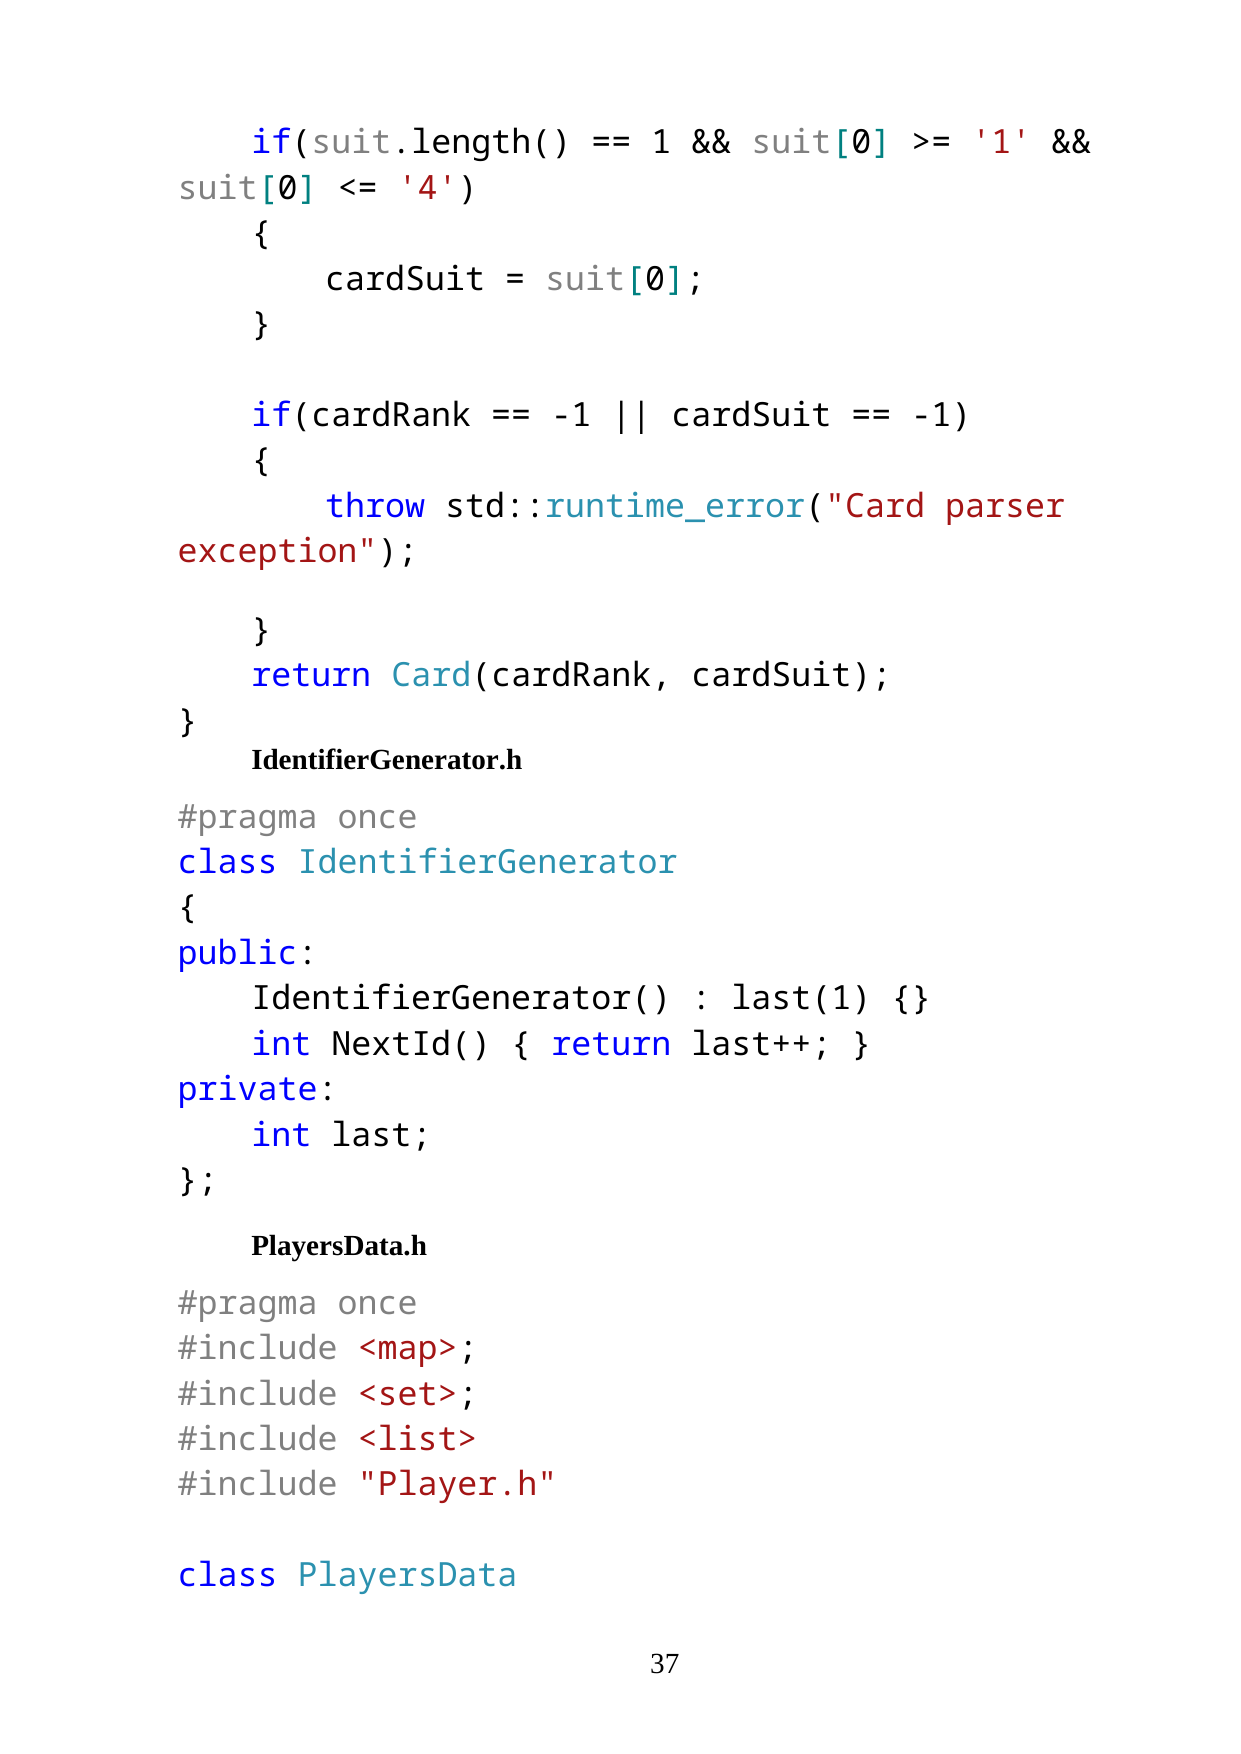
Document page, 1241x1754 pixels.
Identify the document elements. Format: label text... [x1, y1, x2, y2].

text if(cardRank == -1 || cardSuit == -1) [177, 391, 1152, 436]
text IdentifierGenerator() : last(1) {} [177, 974, 1152, 1019]
text #include <map>; [177, 1324, 1152, 1369]
text { [177, 883, 1152, 929]
text private: [177, 1065, 1152, 1110]
text cardSuit = suit[0]; [177, 254, 1152, 300]
text class PlayersData [177, 1551, 1152, 1596]
text #include "Player.h" [177, 1460, 1152, 1506]
text } [177, 697, 1152, 742]
text } [177, 300, 1152, 345]
text int last; [177, 1110, 1152, 1156]
text #include <set>; [177, 1369, 1152, 1415]
text IdentifierGenerator.h [177, 742, 1152, 776]
text { [177, 436, 1152, 481]
text #pragma once [177, 1278, 1152, 1324]
text }; [177, 1156, 1152, 1201]
text int NextId() { return last++; } [177, 1019, 1152, 1065]
text #pragma once [177, 792, 1152, 838]
text } [177, 606, 1152, 651]
text class IdentifierGenerator [177, 838, 1152, 883]
text throw std::runtime_error("Card parser exception"); [177, 481, 1152, 572]
text PlayersData.h [177, 1228, 1152, 1262]
text if(suit.length() == 1 && suit[0] >= '1' && suit[0] <= '4') [177, 118, 1152, 209]
text #include <list> [177, 1415, 1152, 1460]
text return Card(cardRank, cardSuit); [177, 651, 1152, 697]
text public: [177, 929, 1152, 974]
text { [177, 209, 1152, 254]
